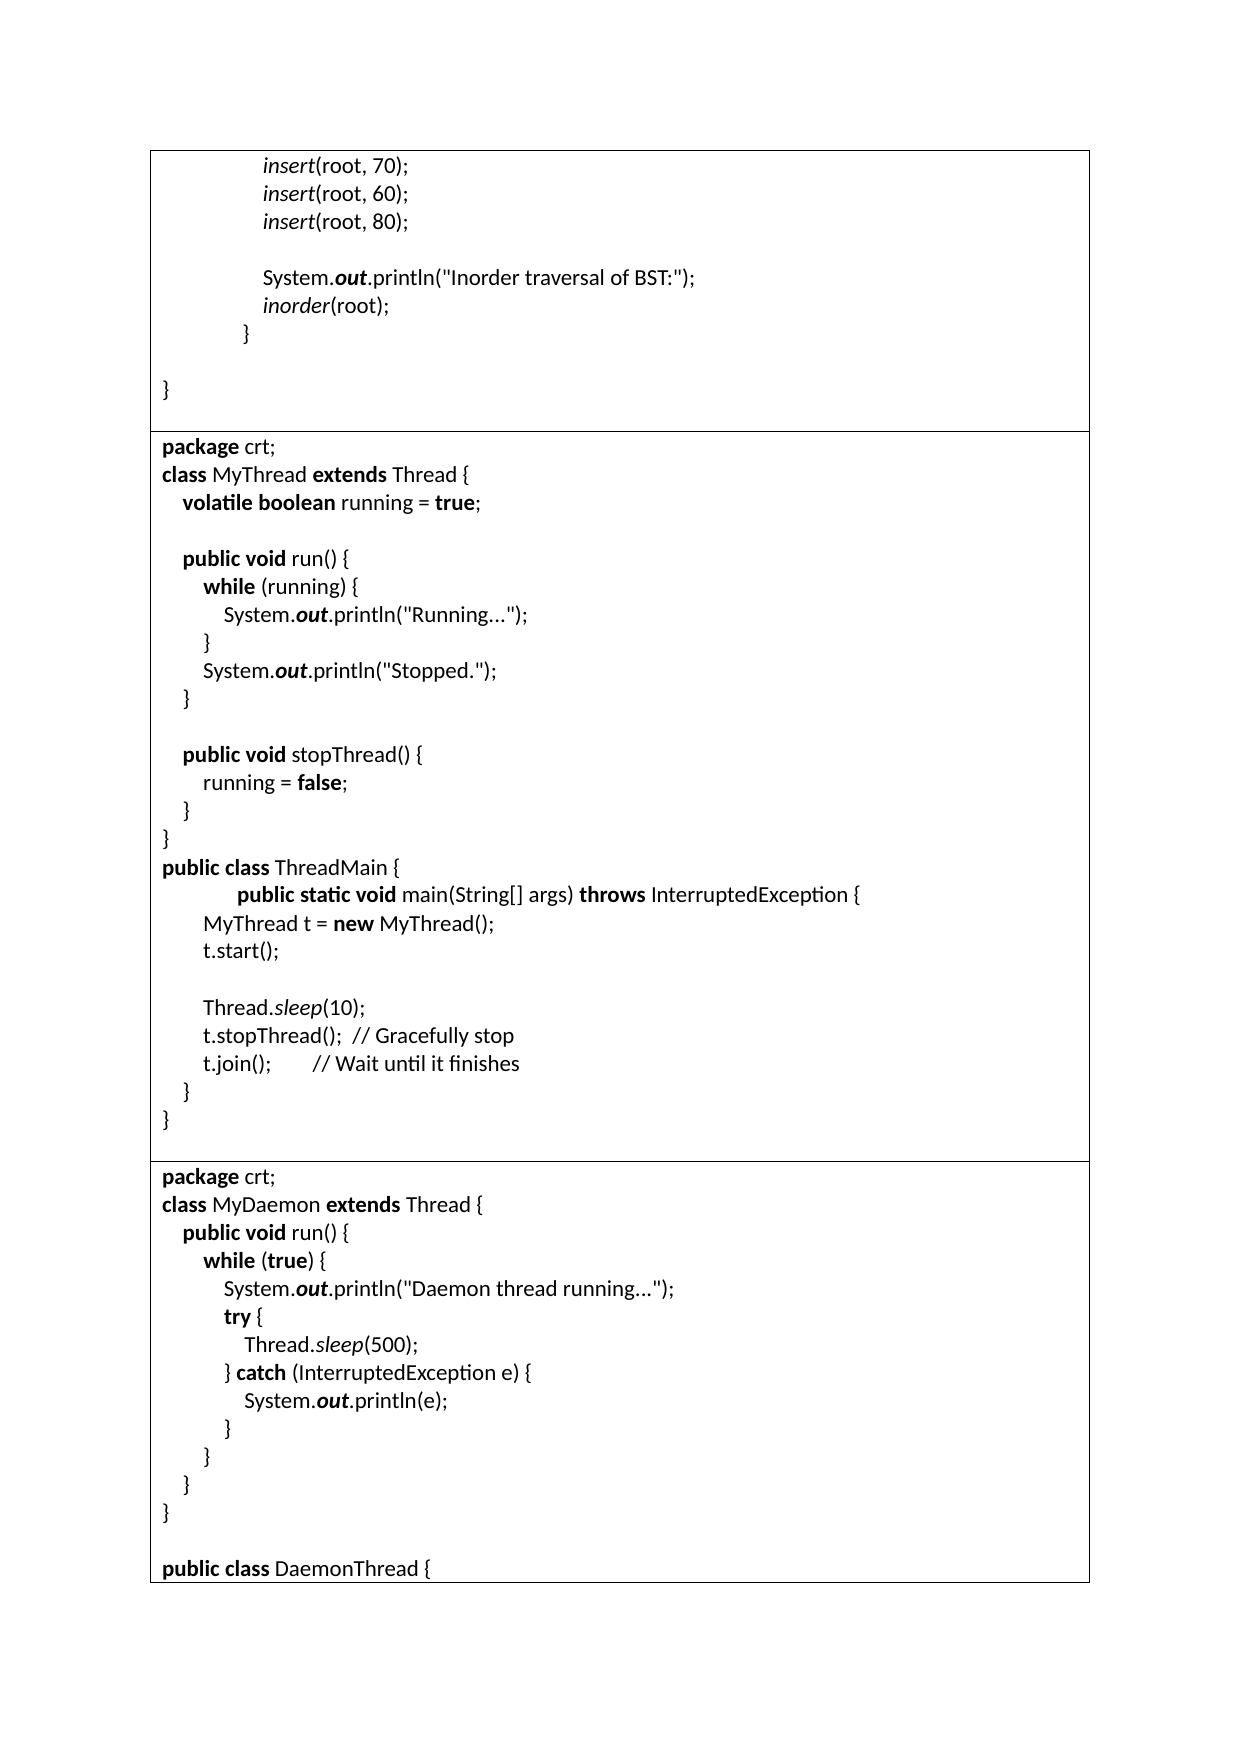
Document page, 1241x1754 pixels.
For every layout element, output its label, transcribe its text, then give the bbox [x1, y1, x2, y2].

table_cell package crt; class MyThread extends Thread { volatile boolean running = true; public void run() { while (running) { System.out.println("Running..."); } System.out.println("Stopped."); } public void stopThread() { running = false; } } public class ThreadMain { public static void main(String[] args) throws InterruptedException { MyThread t = new MyThread(); t.start(); Thread.sleep(10); t.stopThread(); // Gracefully stop t.join(); // Wait until it finishes } } [151, 432, 1089, 1161]
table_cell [151, 1162, 1089, 1582]
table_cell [151, 151, 1089, 431]
